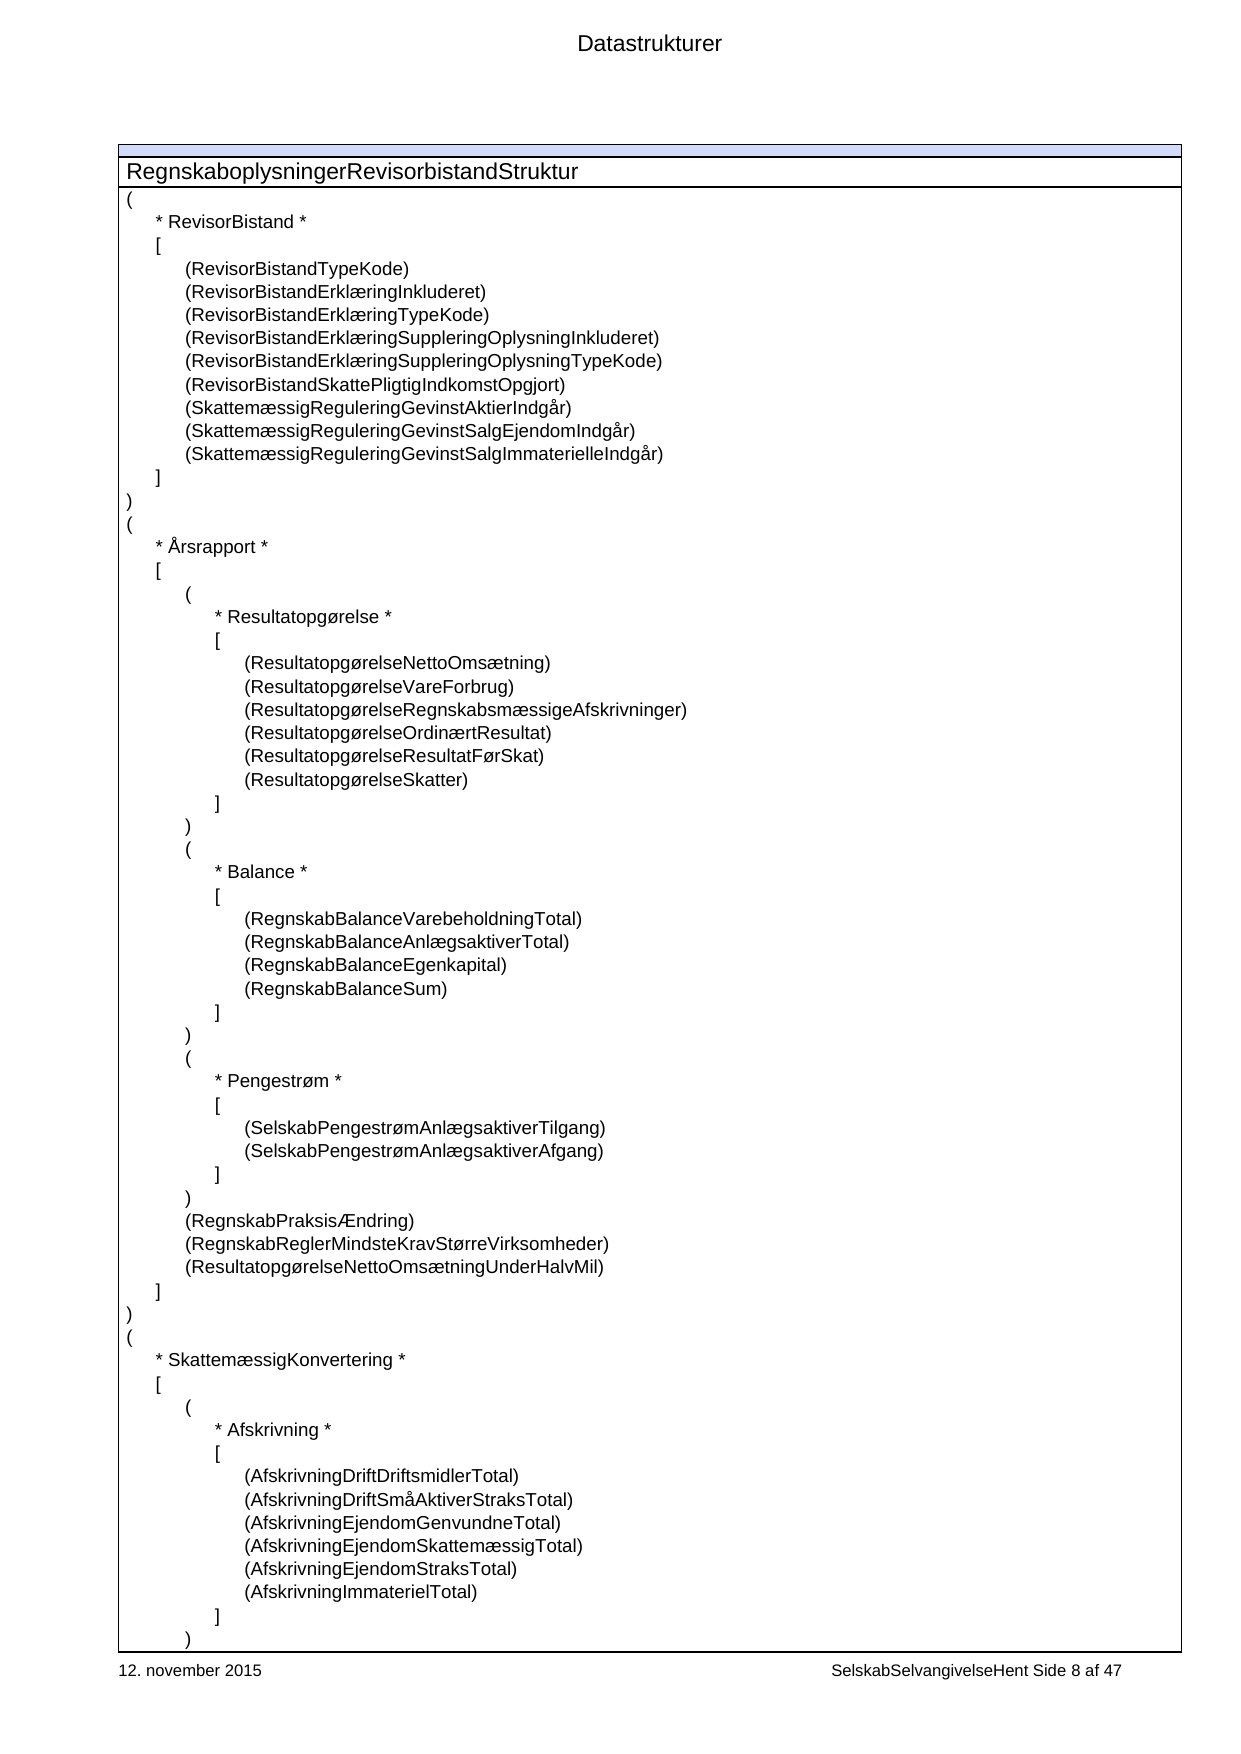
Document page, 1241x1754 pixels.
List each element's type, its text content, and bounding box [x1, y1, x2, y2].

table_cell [119, 188, 1181, 1651]
table_header [119, 145, 1181, 156]
table_cell RegnskaboplysningerRevisorbistandStruktur [119, 158, 1181, 186]
